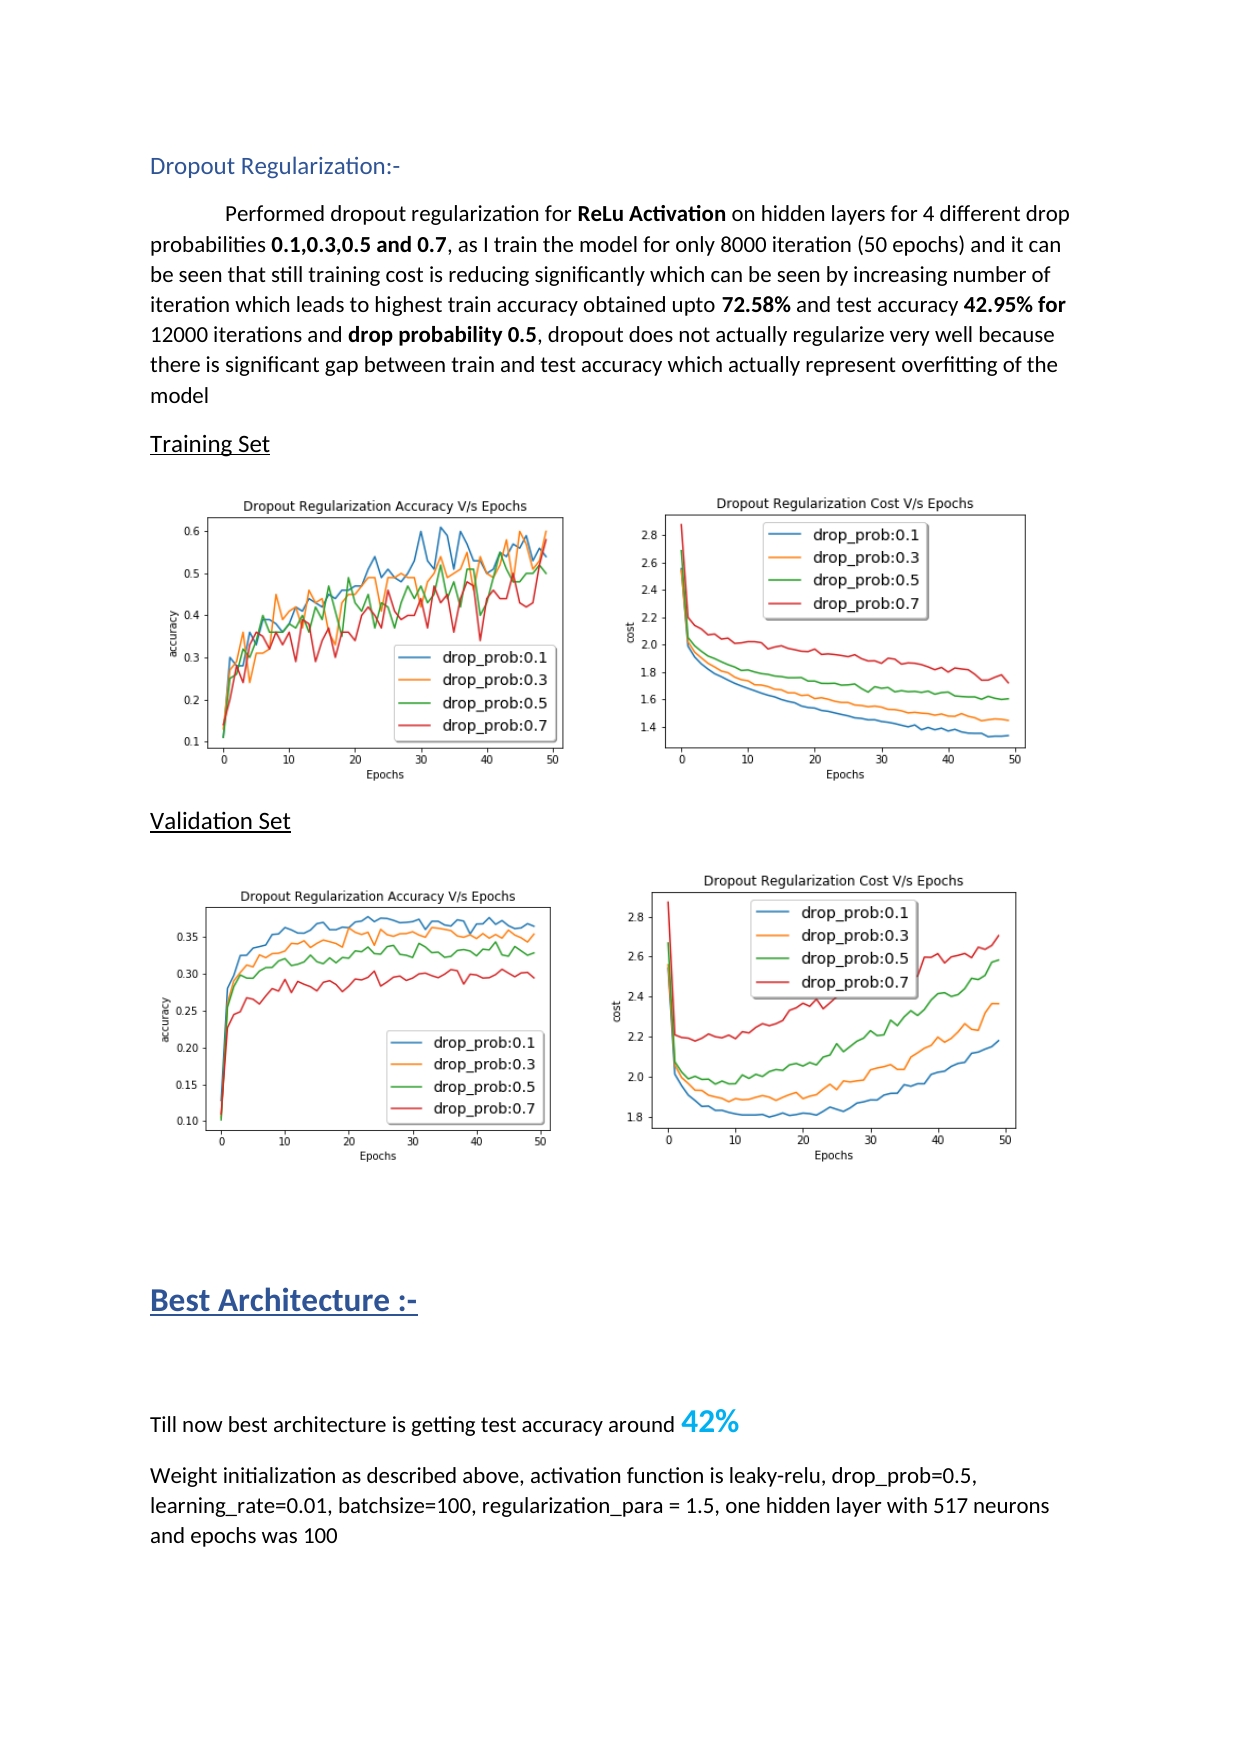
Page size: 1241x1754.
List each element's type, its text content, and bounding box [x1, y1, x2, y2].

text Training Set [150, 428, 1090, 458]
text Dropout Regularization:- [150, 150, 1090, 181]
text Performed dropout regularization for ReLu Activation on hidden layers for 4 different drop probabilities 0.1,0.3,0.5 and 0.7, as I train the model for only 8000 iteration (50 epochs) and it can be seen that still training cost is reducing significantly which can be seen by increasing number of iteration which leads to highest train accuracy obtained upto 72.58% and test accuracy 42.95% for 12000 iterations and drop probability 0.5, dropout does not actually regularize very well because there is significant gap between train and test accuracy which actually represent overfitting of the model [150, 199, 1090, 409]
text Best Architecture :- [150, 1279, 1090, 1320]
picture [150, 477, 1071, 786]
text Weight initialization as described above, activation function is leaky-relu, drop_prob=0.5, learning_rate=0.01, batchsize=100, regularization_para = 1.5, one hidden layer with 517 neurons and epochs was 100 [150, 1461, 1090, 1549]
text Validation Set [150, 805, 1090, 835]
text Till now best architecture is getting test accuracy around 42% [150, 1400, 1090, 1441]
picture [150, 854, 1062, 1167]
